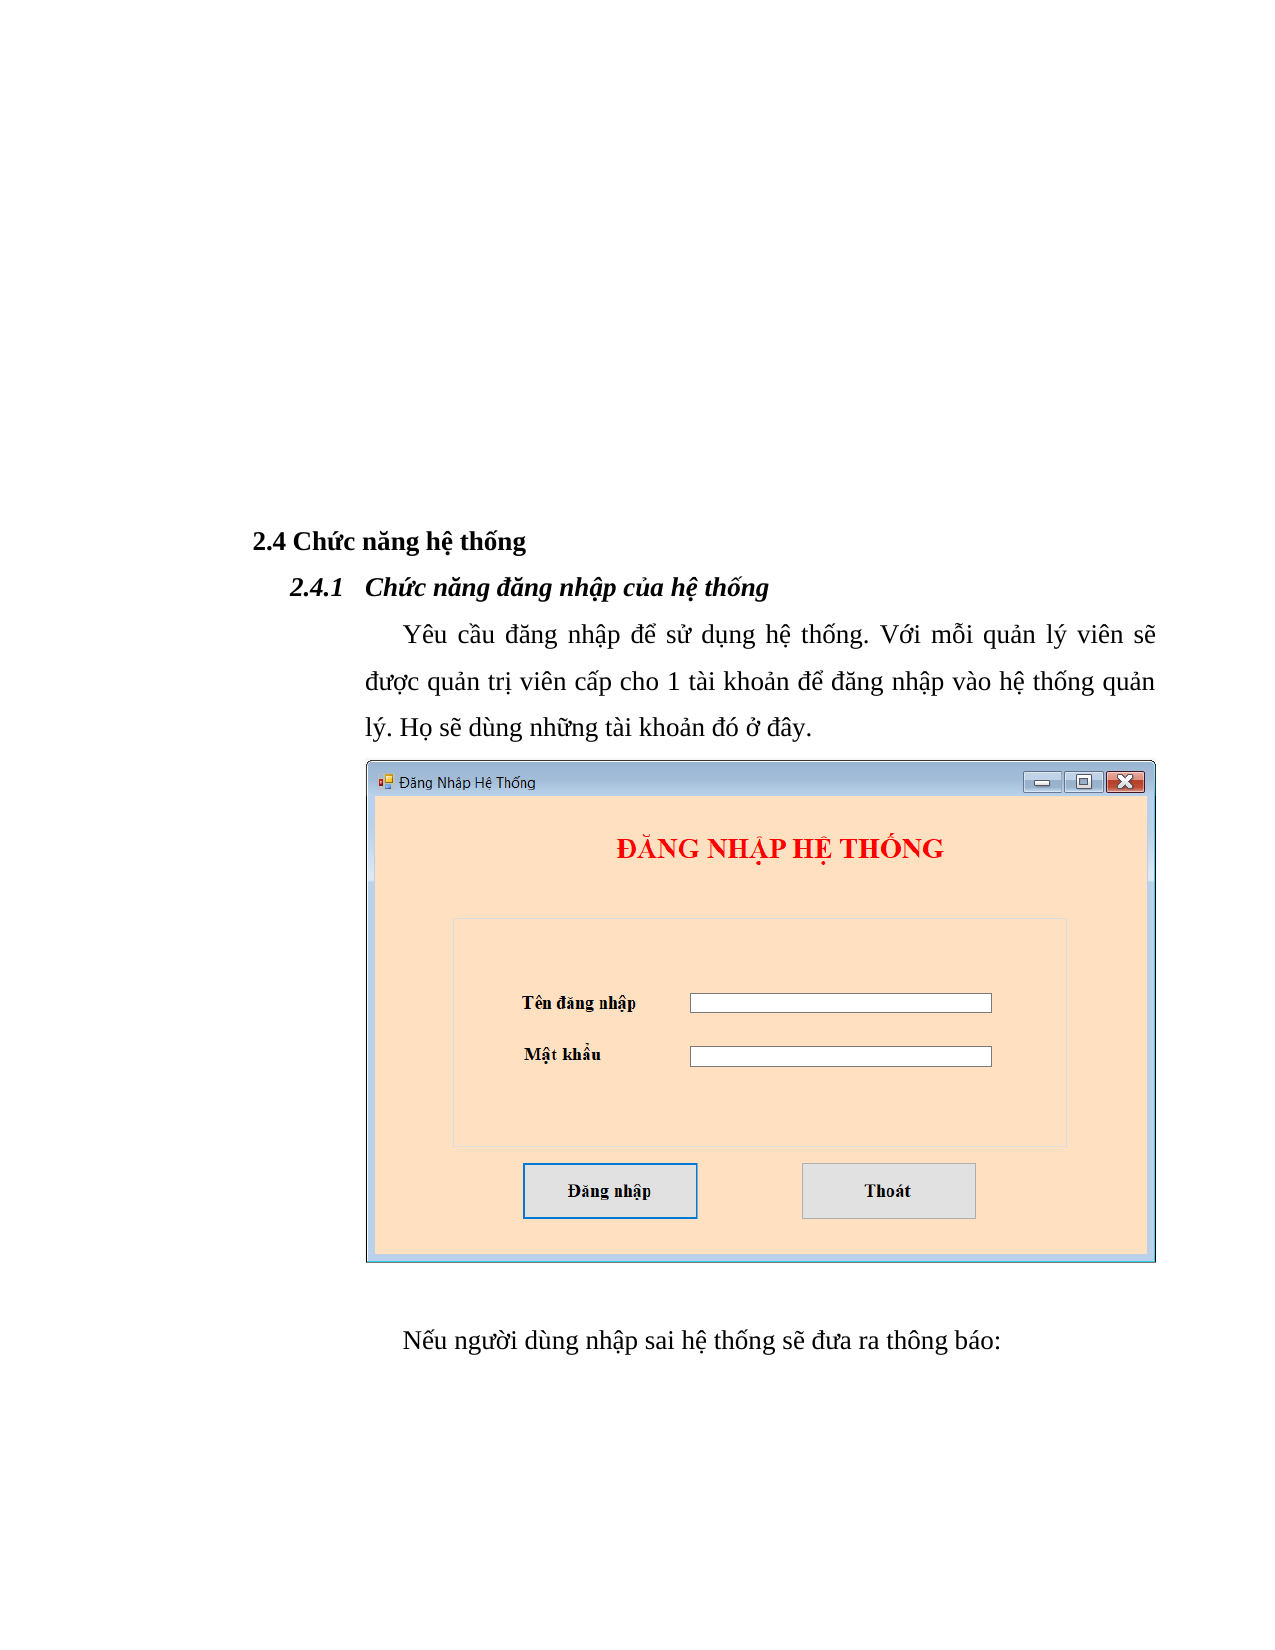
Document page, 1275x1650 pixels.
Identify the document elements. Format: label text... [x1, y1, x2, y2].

picture [364, 758, 1157, 1263]
text Nếu người dùng nhập sai hệ thống sẽ đưa ra thông báo: [365, 1324, 1157, 1356]
text Yêu cầu đăng nhập để sử dụng hệ thống. Với mỗi quản lý viên sẽ được quản trị viên cấp cho 1 tài khoản để đăng nhập vào hệ thống quản lý. Họ sẽ dùng những tài khoản đó ở đây. [365, 618, 1157, 743]
list Chức năng hệ thống [252, 525, 1157, 556]
list Chức năng đăng nhập của hệ thống [290, 571, 1157, 603]
